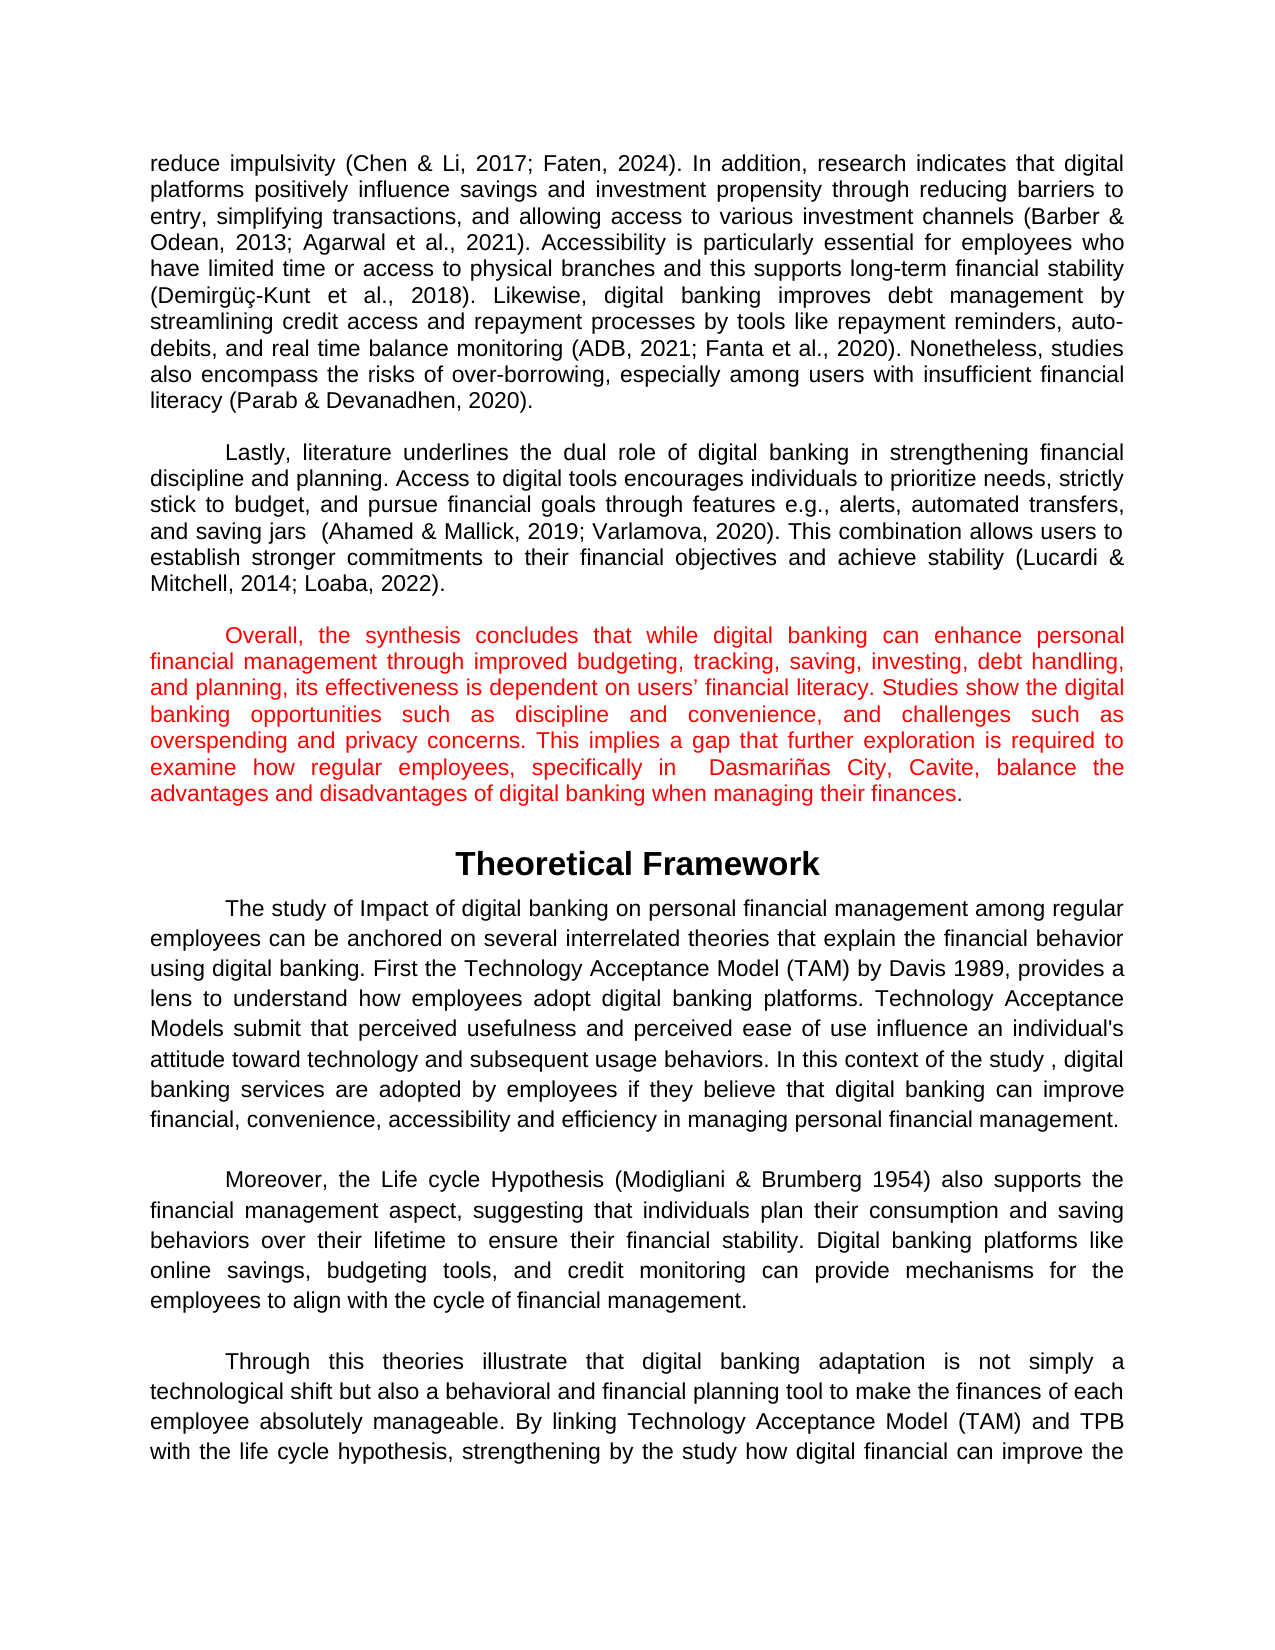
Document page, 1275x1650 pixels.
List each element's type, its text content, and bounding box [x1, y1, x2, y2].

subtitle Theoretical Framework [150, 844, 1125, 882]
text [150, 1348, 1125, 1465]
text Lastly, literature underlines the dual role of digital banking in strengthening financial discipline and planning. Access to digital tools encourages individuals to prioritize needs, strictly stick to budget, and pursue financial goals through features e.g., alerts, automated transfers, and saving jars (Ahamed & Mallick, 2019; Varlamova, 2020). This combination allows users to establish stronger commitments to their financial objectives and achieve stability (Lucardi & Mitchell, 2014; Loaba, 2022). [150, 438, 1125, 597]
text Overall, the synthesis concludes that while digital banking can enhance personal financial management through improved budgeting, tracking, saving, investing, debt handling, and planning, its effectiveness is dependent on users’ financial literacy. Studies show the digital banking opportunities such as discipline and convenience, and challenges such as overspending and privacy concerns. This implies a gap that further exploration is required to examine how regular employees, specifically in Dasmariñas City, Cavite, balance the advantages and disadvantages of digital banking when managing their finances. [150, 622, 1125, 806]
text Moreover, the Life cycle Hypothesis (Modigliani & Brumberg 1954) also supports the financial management aspect, suggesting that individuals plan their consumption and saving behaviors over their lifetime to ensure their financial stability. Digital banking platforms like online savings, budgeting tools, and credit monitoring can provide mechanisms for the employees to align with the cycle of financial management. [150, 1166, 1125, 1314]
text The study of Impact of digital banking on personal financial management among regular employees can be anchored on several interrelated theories that explain the financial behavior using digital banking. First the Technology Acceptance Model (TAM) by Davis 1989, provides a lens to understand how employees adopt digital banking platforms. Technology Acceptance Models submit that perceived usefulness and perceived ease of use influence an individual's attitude toward technology and subsequent usage behaviors. In this context of the study , digital banking services are adopted by employees if they believe that digital banking can improve financial, convenience, accessibility and efficiency in managing personal financial management. [150, 894, 1125, 1132]
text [150, 150, 1125, 413]
